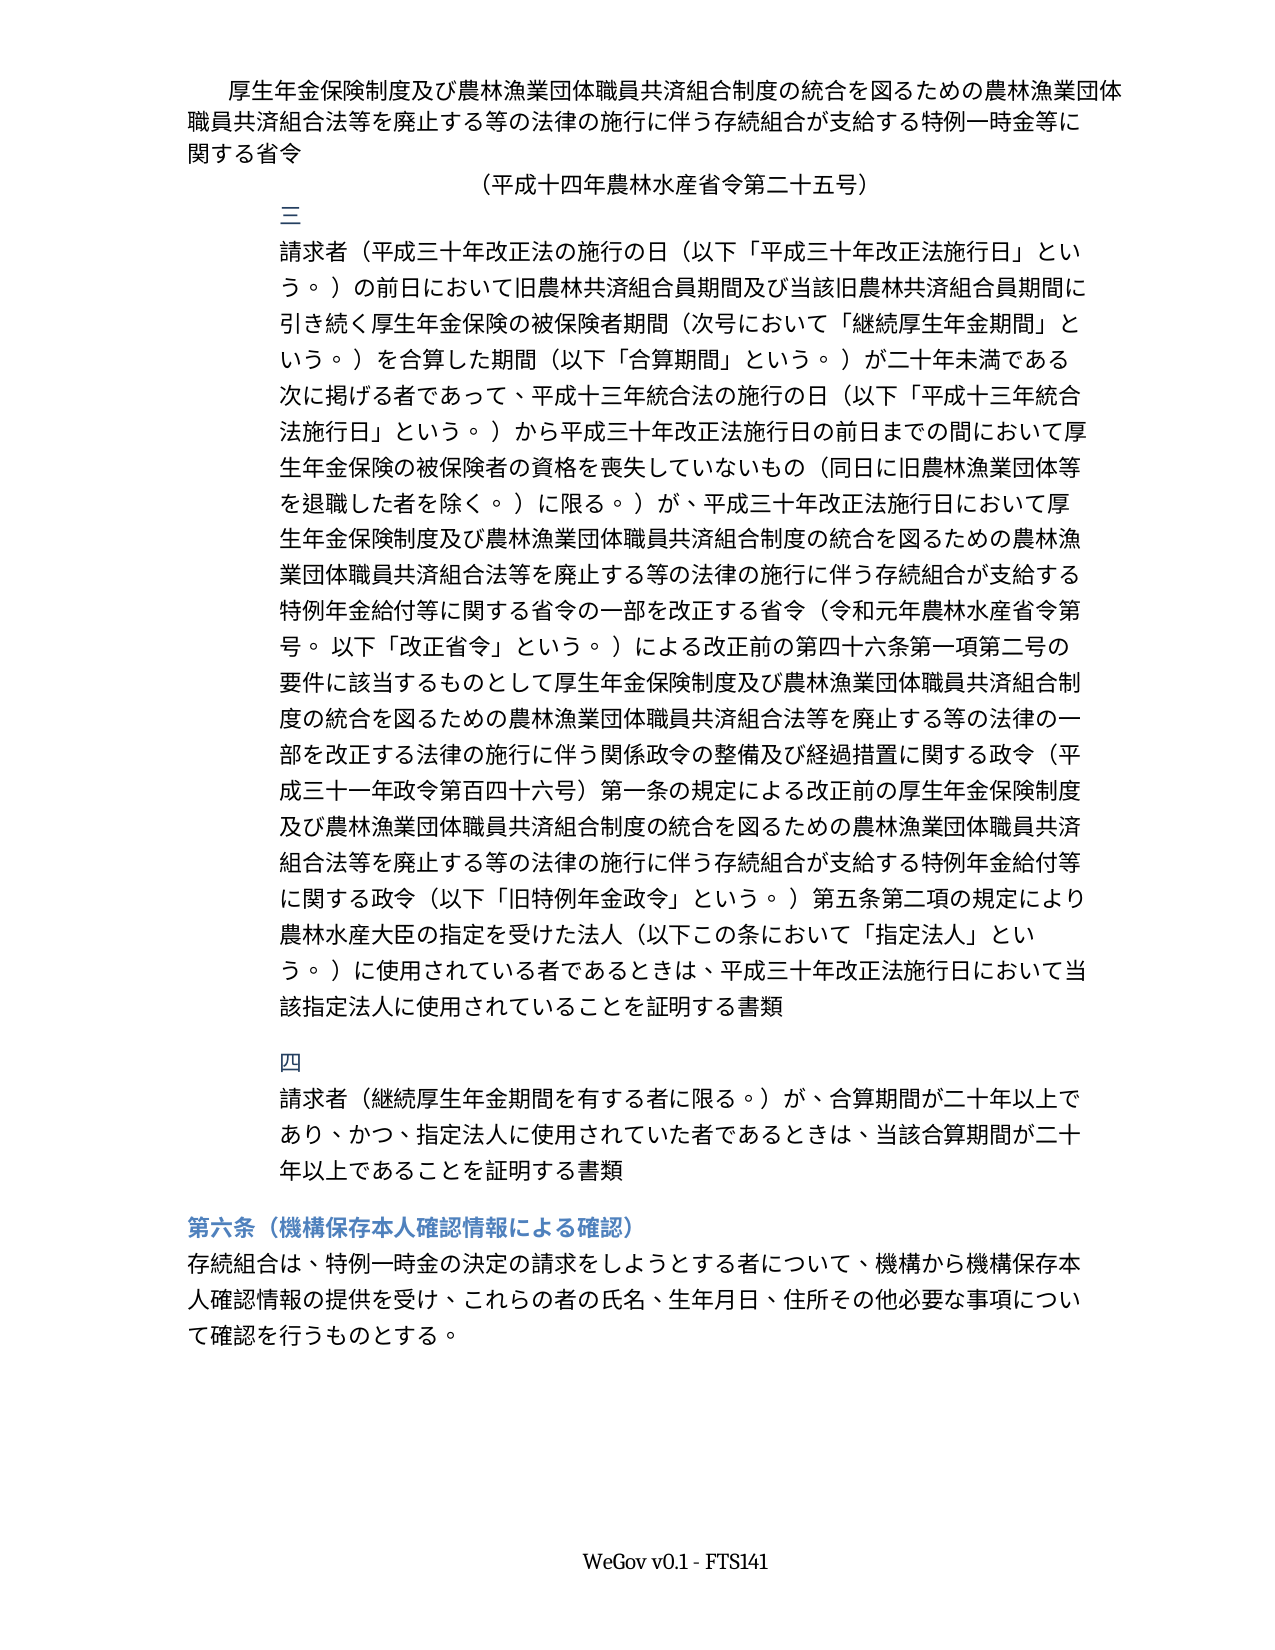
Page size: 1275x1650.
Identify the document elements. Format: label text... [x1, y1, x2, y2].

text 請求者（平成三十年改正法の施行の日（以下「平成三十年改正法施行日」という。 ）の前日において旧農林共済組合員期間及び当該旧農林共済組合員期間に引き続く厚生年金保険の被保険者期間（次号において「継続厚生年金期間」という。 ）を合算した期間（以下「合算期間」という。 ）が二十年未満である次に掲げる者であって、平成十三年統合法の施行の日（以下「平成十三年統合法施行日」という。 ）から平成三十年改正法施行日の前日までの間において厚生年金保険の被保険者の資格を喪失していないもの（同日に旧農林漁業団体等を退職した者を除く。 ）に限る。 ）が、平成三十年改正法施行日において厚生年金保険制度及び農林漁業団体職員共済組合制度の統合を図るための農林漁業団体職員共済組合法等を廃止する等の法律の施行に伴う存続組合が支給する特例年金給付等に関する省令の一部を改正する省令（令和元年農林水産省令第 号。 以下「改正省令」という。 ）による改正前の第四十六条第一項第二号の要件に該当するものとして厚生年金保険制度及び農林漁業団体職員共済組合制度の統合を図るための農林漁業団体職員共済組合法等を廃止する等の法律の一部を改正する法律の施行に伴う関係政令の整備及び経過措置に関する政令（平成三十一年政令第百四十六号）第一条の規定による改正前の厚生年金保険制度及び農林漁業団体職員共済組合制度の統合を図るための農林漁業団体職員共済組合法等を廃止する等の法律の施行に伴う存続組合が支給する特例年金給付等に関する政令（以下「旧特例年金政令」という。 ）第五条第二項の規定により農林水産大臣の指定を受けた法人（以下この条において「指定法人」という。 ）に使用されている者であるときは、平成三十年改正法施行日において当該指定法人に使用されていることを証明する書類 [279, 236, 1087, 1022]
subtitle 四 [279, 1047, 1087, 1079]
text 請求者（継続厚生年金期間を有する者に限る。）が、合算期間が二十年以上であり、かつ、指定法人に使用されていた者であるときは、当該合算期間が二十年以上であることを証明する書類 [279, 1083, 1087, 1186]
subtitle 三 [279, 200, 1087, 231]
subtitle 第六条（機構保存本人確認情報による確認） [187, 1212, 1087, 1243]
text 存続組合は、特例一時金の決定の請求をしようとする者について、機構から機構保存本人確認情報の提供を受け、これらの者の氏名、生年月日、住所その他必要な事項について確認を行うものとする。 [187, 1248, 1087, 1351]
